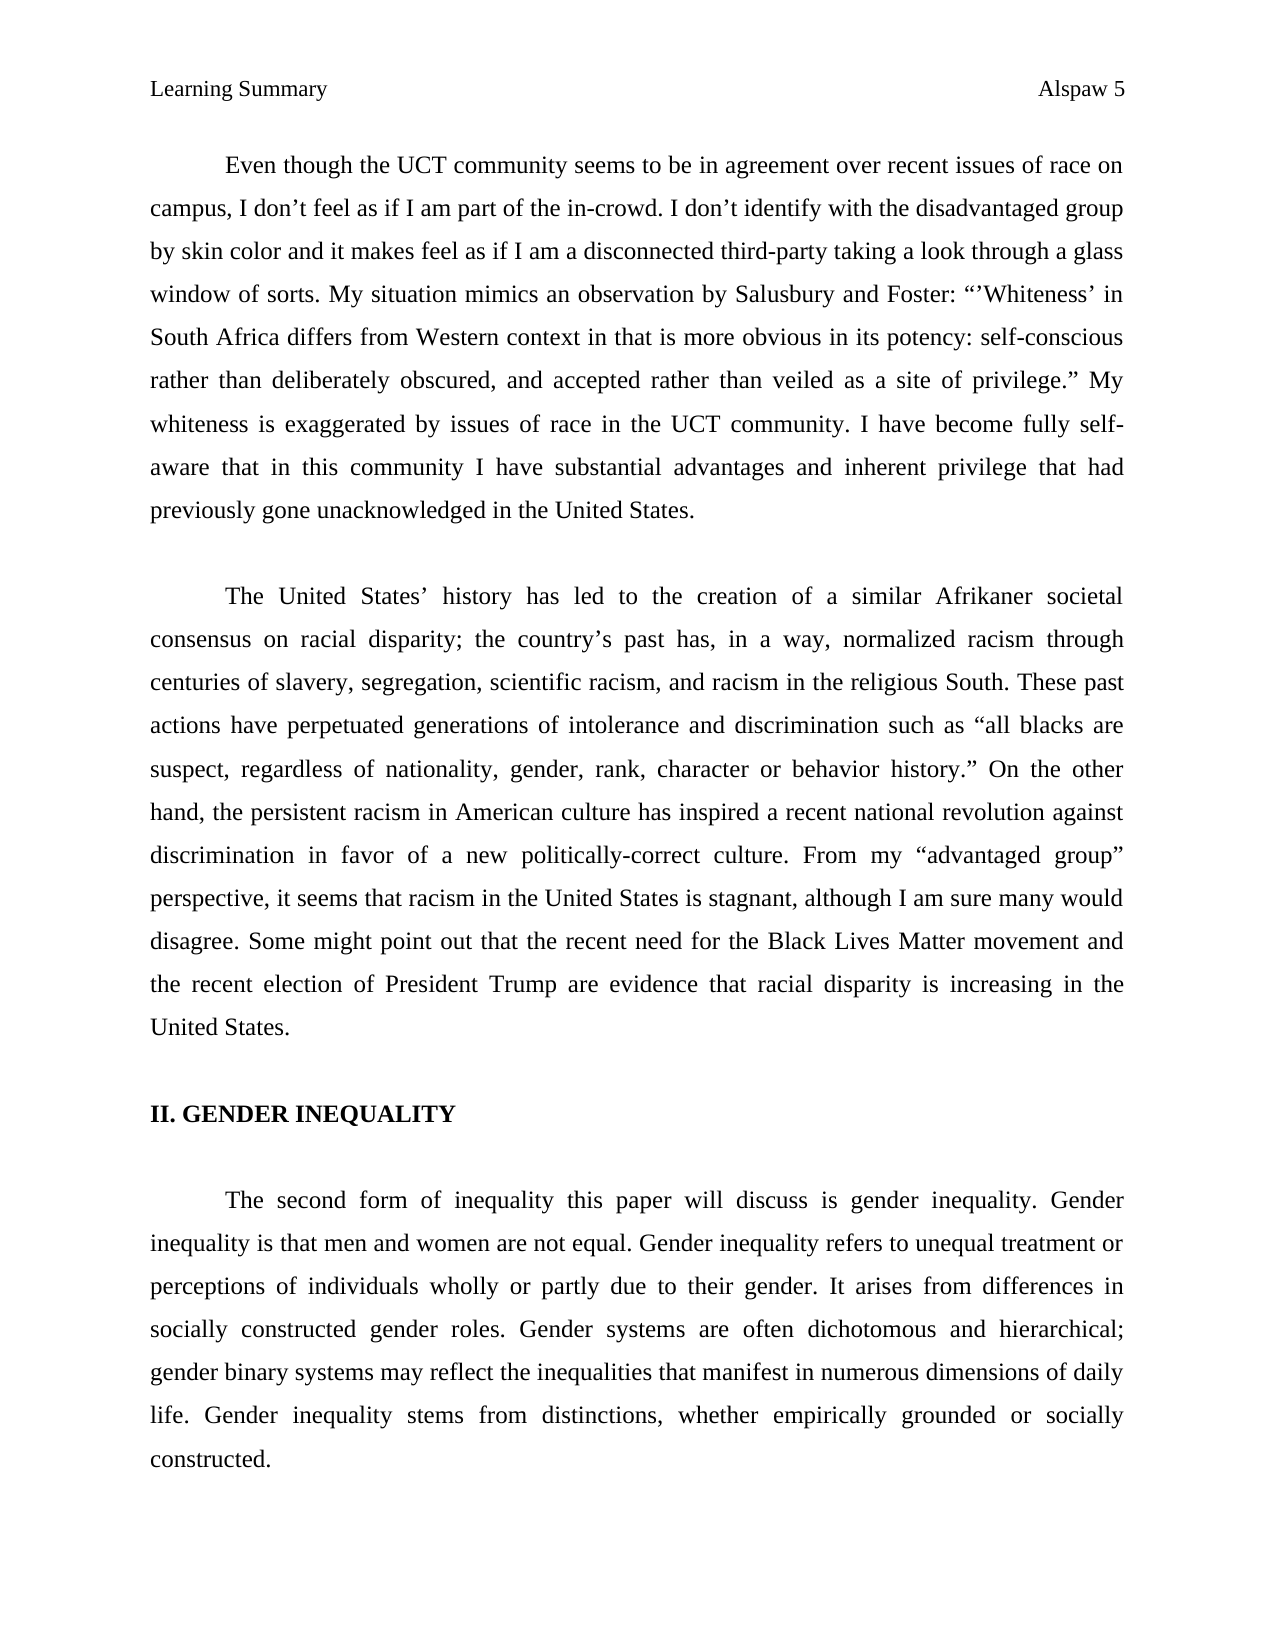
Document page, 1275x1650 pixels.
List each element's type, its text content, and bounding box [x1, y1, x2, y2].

text The second form of inequality this paper will discuss is gender inequality. Gender inequality is that men and women are not equal. Gender inequality refers to unequal treatment or perceptions of individuals wholly or partly due to their gender. It arises from differences in socially constructed gender roles. Gender systems are often dichotomous and hierarchical; gender binary systems may reflect the inequalities that manifest in numerous dimensions of daily life. Gender inequality stems from distinctions, whether empirically grounded or socially constructed. [150, 1185, 1125, 1472]
text II. GENDER INEQUALITY [150, 1099, 1125, 1127]
text Even though the UCT community seems to be in agreement over recent issues of race on campus, I don’t feel as if I am part of the in-crowd. I don’t identify with the disadvantaged group by skin color and it makes feel as if I am a disconnected third-party taking a look through a glass window of sorts. My situation mimics an observation by Salusbury and Foster: “’Whiteness’ in South Africa differs from Western context in that is more obvious in its potency: self-conscious rather than deliberately obscured, and accepted rather than veiled as a site of privilege.” My whiteness is exaggerated by issues of race in the UCT community. I have become fully self-aware that in this community I have substantial advantages and inherent privilege that had previously gone unacknowledged in the United States. [150, 150, 1125, 524]
text The United States’ history has led to the creation of a similar Afrikaner societal consensus on racial disparity; the country’s past has, in a way, normalized racism through centuries of slavery, segregation, scientific racism, and racism in the religious South. These past actions have perpetuated generations of intolerance and discrimination such as “all blacks are suspect, regardless of nationality, gender, rank, character or behavior history.” On the other hand, the persistent racism in American culture has inspired a recent national revolution against discrimination in favor of a new politically-correct culture. From my “advantaged group” perspective, it seems that racism in the United States is stagnant, although I am sure many would disagree. Some might point out that the recent need for the Black Lives Matter movement and the recent election of President Trump are evidence that racial disparity is increasing in the United States. [150, 581, 1125, 1041]
